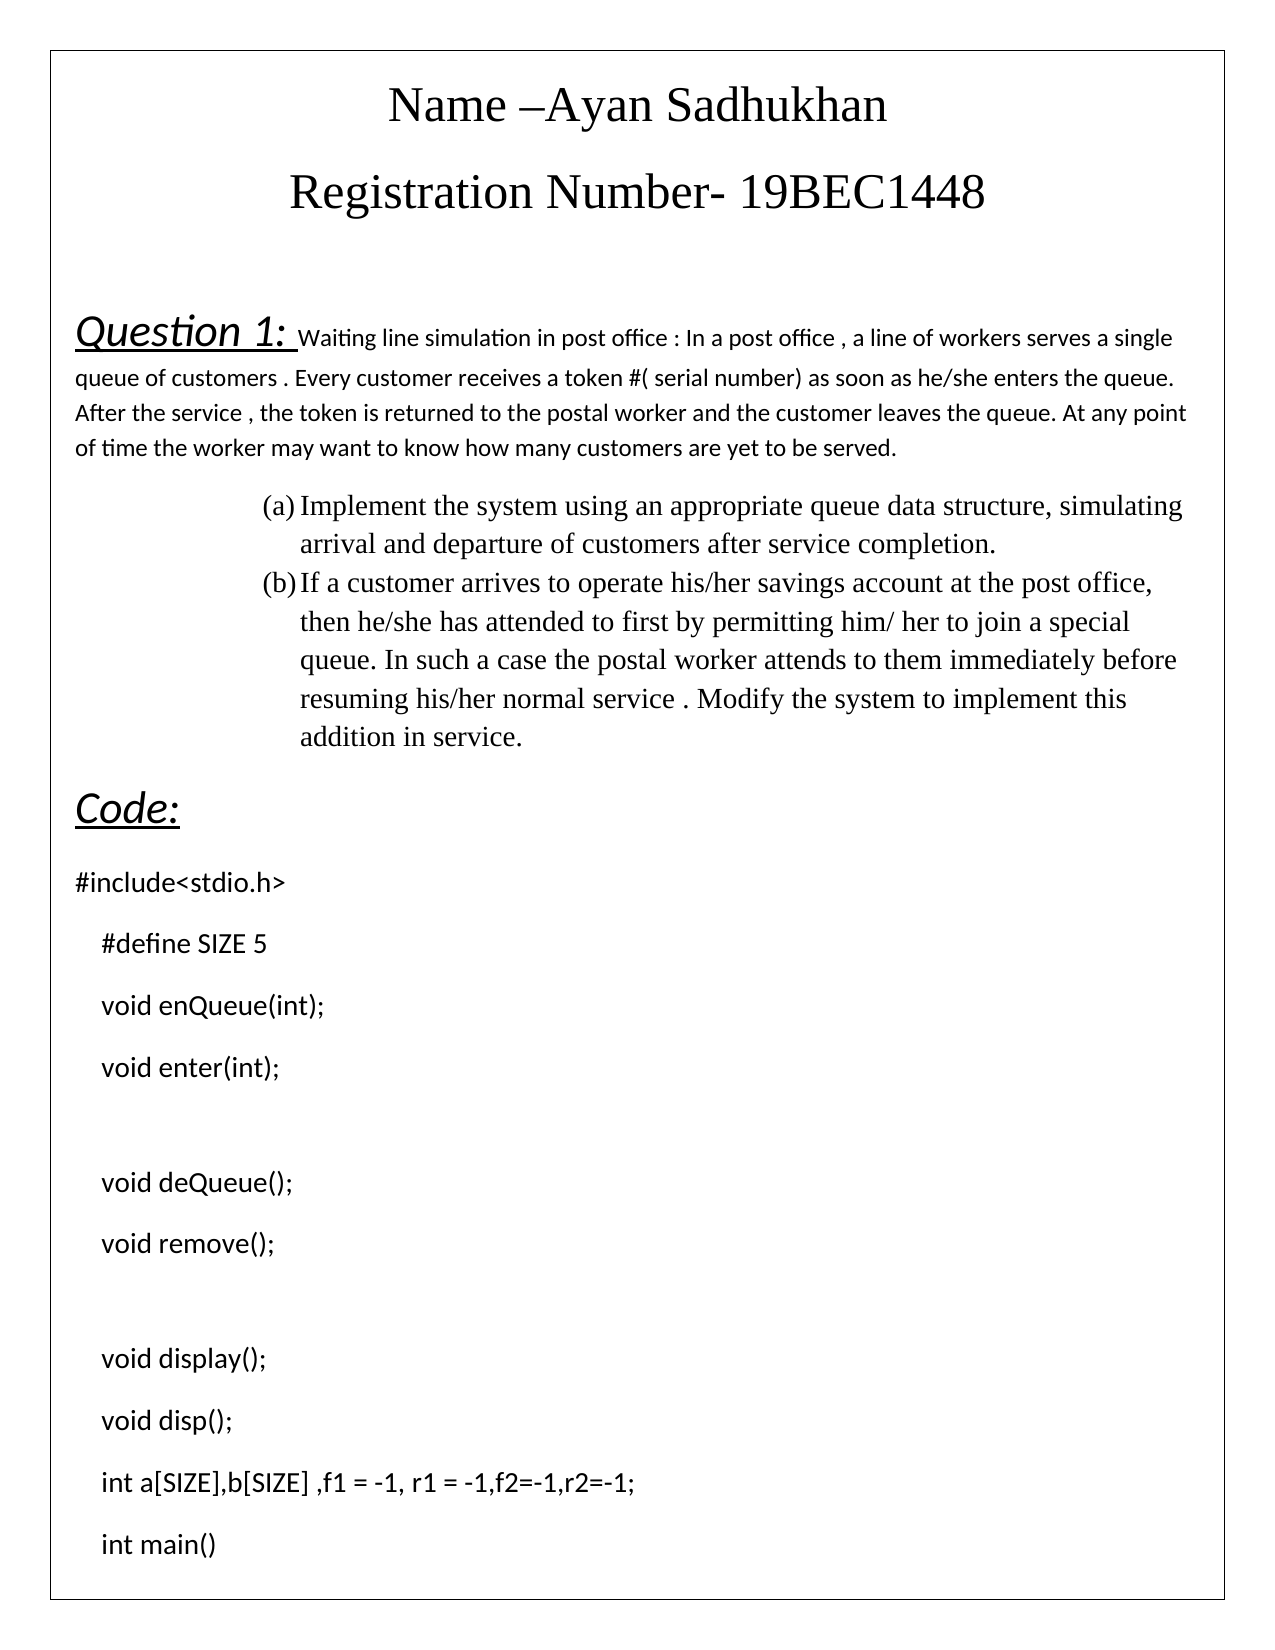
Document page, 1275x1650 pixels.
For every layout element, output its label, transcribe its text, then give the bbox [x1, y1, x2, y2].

text int a[SIZE],b[SIZE] ,f1 = -1, r1 = -1,f2=-1,r2=-1; [75, 1464, 1200, 1499]
text void enter(int); [75, 1049, 1200, 1085]
list If a customer arrives to operate his/her savings account at the post office, then he/she has attended to first by permitting him/ her to join a special queue. In such a case the postal worker attends to them immediately before resuming his/her normal service . Modify the system to implement this addition in service. [262, 565, 1200, 753]
text void remove(); [75, 1226, 1200, 1261]
text void display(); [75, 1340, 1200, 1376]
text #define SIZE 5 [75, 926, 1200, 961]
text int main() [75, 1526, 1200, 1561]
text Code: [75, 779, 1200, 834]
text Registration Number- 19BEC1448 [75, 162, 1200, 219]
text void enQueue(int); [75, 987, 1200, 1023]
text void deQueue(); [75, 1164, 1200, 1199]
text Question 1: Waiting line simulation in post office : In a post office , a line of workers serves a single queue of customers . Every customer receives a token #( serial number) as soon as he/she enters the queue. After the service , the token is returned to the postal worker and the customer leaves the queue. At any point of time the worker may want to know how many customers are yet to be served. [75, 302, 1200, 463]
text void disp(); [75, 1402, 1200, 1438]
text #include<stdio.h> [75, 864, 1200, 899]
list Implement the system using an appropriate queue data structure, simulating arrival and departure of customers after service completion. [262, 488, 1200, 560]
text Name –Ayan Sadhukhan [75, 75, 1200, 132]
